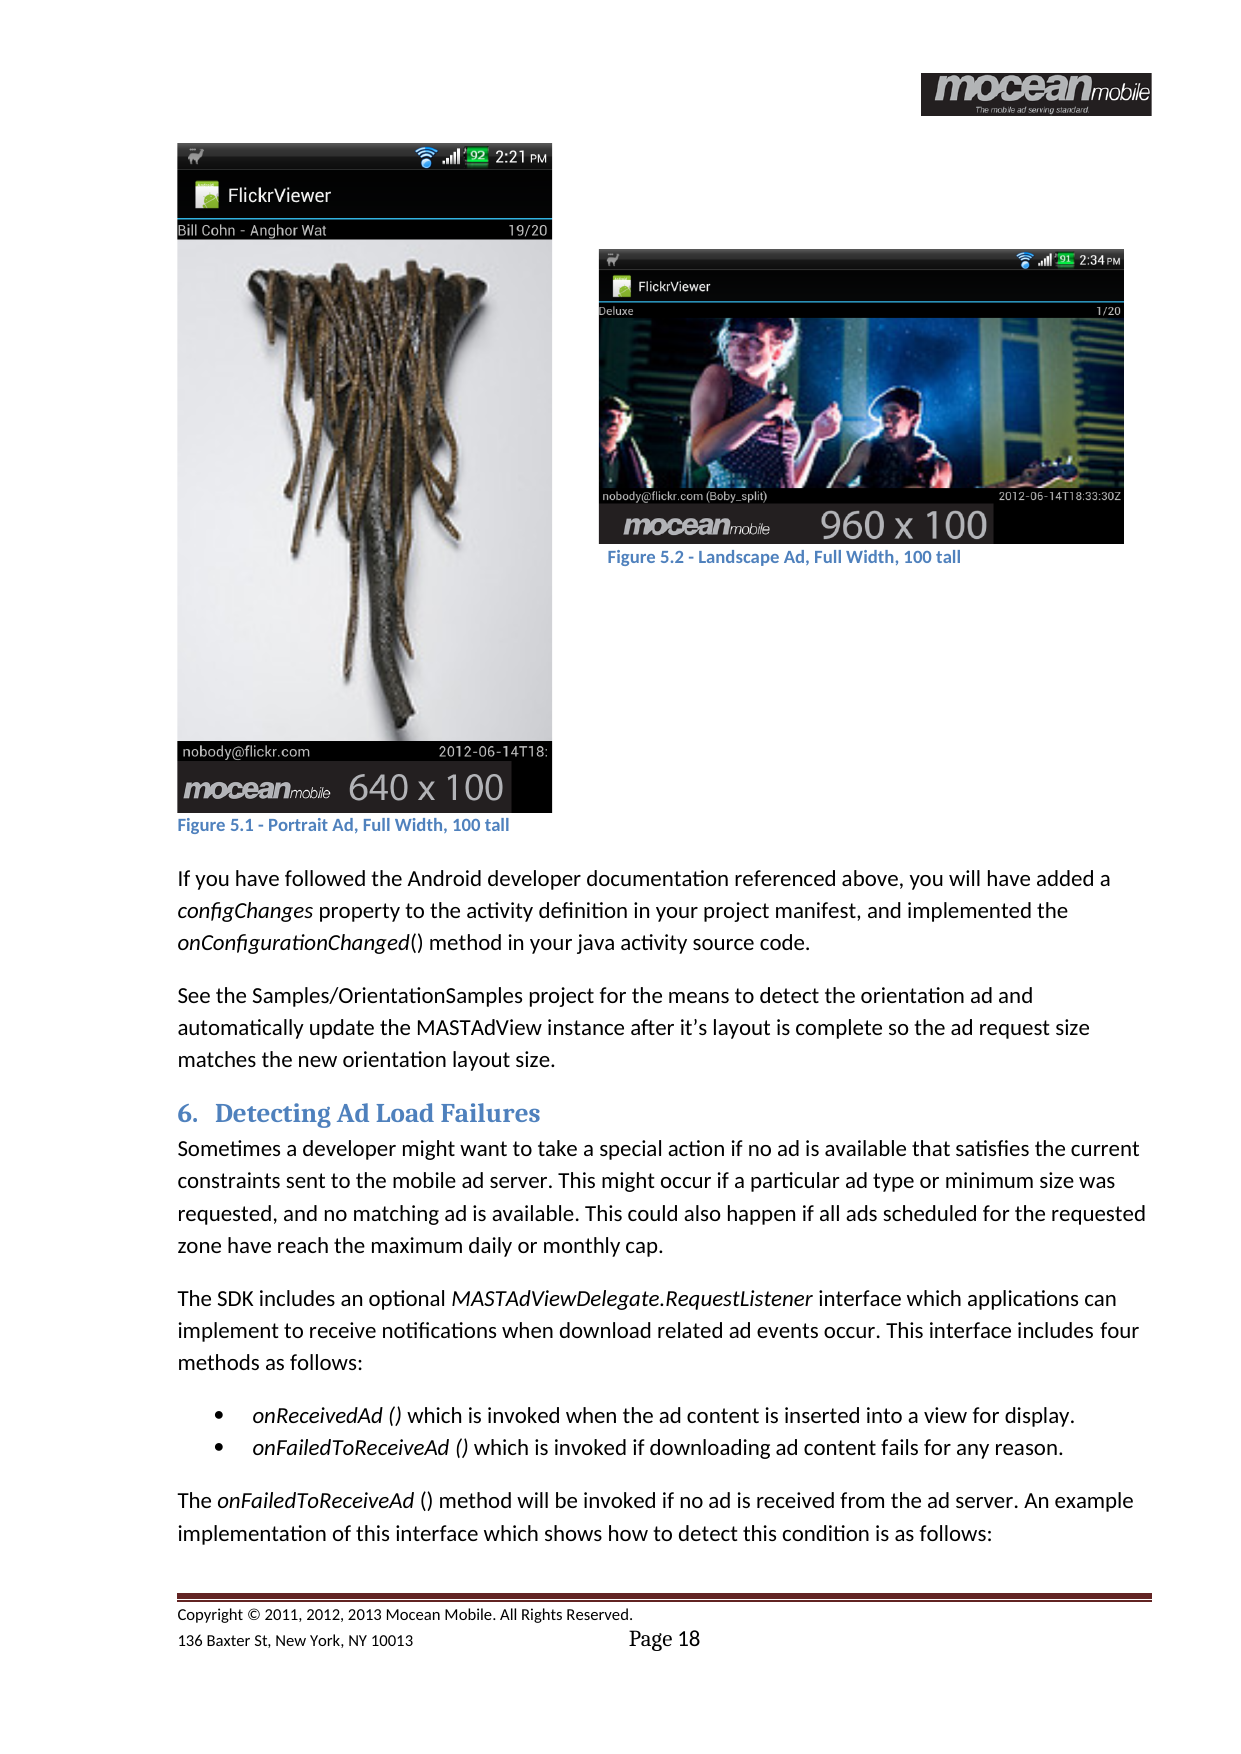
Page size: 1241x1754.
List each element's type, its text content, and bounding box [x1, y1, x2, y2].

picture [921, 73, 1152, 116]
text See the Samples/OrientationSamples project for the means to detect the orientation ad and automatically update the MASTAdView instance after it’s layout is complete so the ad request size matches the new orientation layout size. [177, 981, 1152, 1073]
table_header Figure 5.1 - Portrait Ad, Full Width, 100 tall [166, 143, 1163, 864]
list onFailedToReceiveAd () which is invoked if downloading ad content fails for any reason. [215, 1433, 1152, 1461]
picture [598, 249, 1124, 544]
text Sometimes a developer might want to take a special action if no ad is available that satisfies the current constraints sent to the mobile ad server. This might occur if a particular ad type or minimum size was requested, and no matching ad is available. This could also happen if all ads scheduled for the requested zone have reach the maximum daily or monthly cap. [177, 1134, 1152, 1259]
list onReceivedAd () which is invoked when the ad content is inserted into a view for display. [215, 1401, 1152, 1429]
text The SDK includes an optional MASTAdViewDelegate.RequestListener interface which applications can implement to receive notifications when download related ad events occur. This interface includes four methods as follows: [177, 1284, 1152, 1376]
picture [177, 143, 553, 813]
subtitle Detecting Ad Load Failures [177, 1098, 1152, 1130]
text If you have followed the Android developer documentation referenced above, you will have added a configChanges property to the activity definition in your project manifest, and implemented the onConfigurationChanged() method in your java activity source code. [177, 864, 1152, 956]
text The onFailedToReceiveAd () method will be invoked if no ad is received from the ad server. An example implementation of this interface which shows how to detect this condition is as follows: [177, 1486, 1152, 1547]
